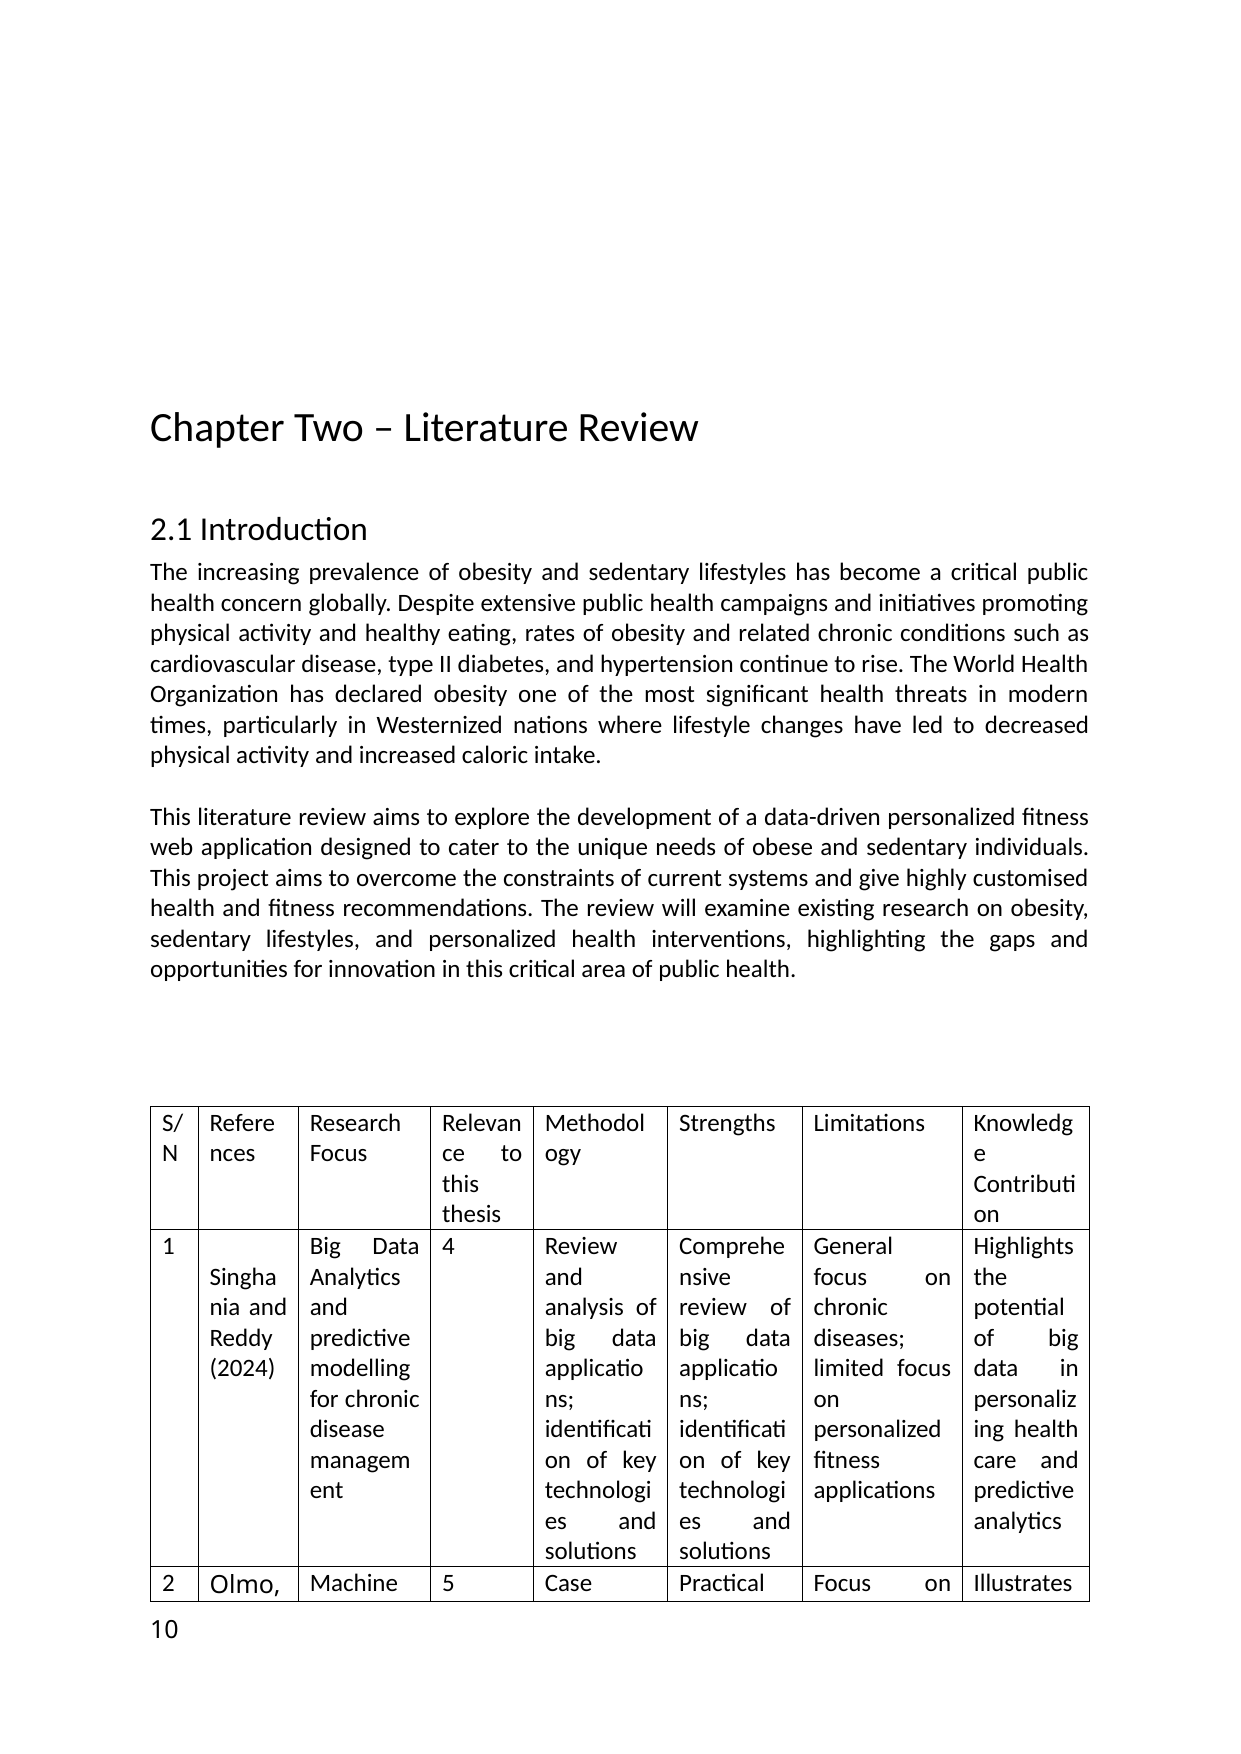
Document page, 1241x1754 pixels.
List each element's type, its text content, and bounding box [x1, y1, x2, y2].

table_cell Big Data Analytics and predictive modelling for chronic disease management [299, 1230, 430, 1566]
table_cell Highlights the potential of big data in personalizing health care and predictive analytics [963, 1230, 1089, 1566]
table_cell Comprehensive review of big data applications; identification of key technologies and solutions [668, 1230, 802, 1566]
table_cell 2 [151, 1567, 198, 1601]
text The increasing prevalence of obesity and sedentary lifestyles has become a critical public health concern globally. Despite extensive public health campaigns and initiatives promoting physical activity and healthy eating, rates of obesity and related chronic conditions such as cardiovascular disease, type II diabetes, and hypertension continue to rise. The World Health Organization has declared obesity one of the most significant health threats in modern times, particularly in Westernized nations where lifestyle changes have led to decreased physical activity and increased caloric intake. [150, 557, 1090, 770]
table_cell 1 [151, 1230, 198, 1566]
table_header S/N [151, 1107, 198, 1229]
table_header Knowledge Contribution [963, 1107, 1089, 1229]
table_cell General focus on chronic diseases; limited focus on personalized fitness applications [803, 1230, 962, 1566]
table_cell 4 [431, 1230, 533, 1566]
table_header Relevance to this thesis [431, 1107, 533, 1229]
table_cell [199, 1567, 298, 1601]
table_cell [668, 1567, 802, 1601]
subtitle Chapter Two – Literature Review [150, 401, 1090, 452]
table_header Research Focus [299, 1107, 430, 1229]
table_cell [803, 1567, 962, 1601]
subtitle 2.1 Introduction [150, 507, 1090, 548]
table_header Methodology [534, 1107, 667, 1229]
table_cell [199, 1230, 298, 1566]
text This literature review aims to explore the development of a data-driven personalized fitness web application designed to cater to the unique needs of obese and sedentary individuals. This project aims to overcome the constraints of current systems and give highly customised health and fitness recommendations. The review will examine existing research on obesity, sedentary lifestyles, and personalized health interventions, highlighting the gaps and opportunities for innovation in this critical area of public health. [150, 801, 1090, 984]
table_cell 5 [431, 1567, 533, 1601]
table_header Limitations [803, 1107, 962, 1229]
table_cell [534, 1567, 667, 1601]
table_header Strengths [668, 1107, 802, 1229]
table_cell Review and analysis of big data applications; identification of key technologies and solutions [534, 1230, 667, 1566]
table_header References [199, 1107, 298, 1229]
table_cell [963, 1567, 1089, 1601]
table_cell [299, 1567, 430, 1601]
